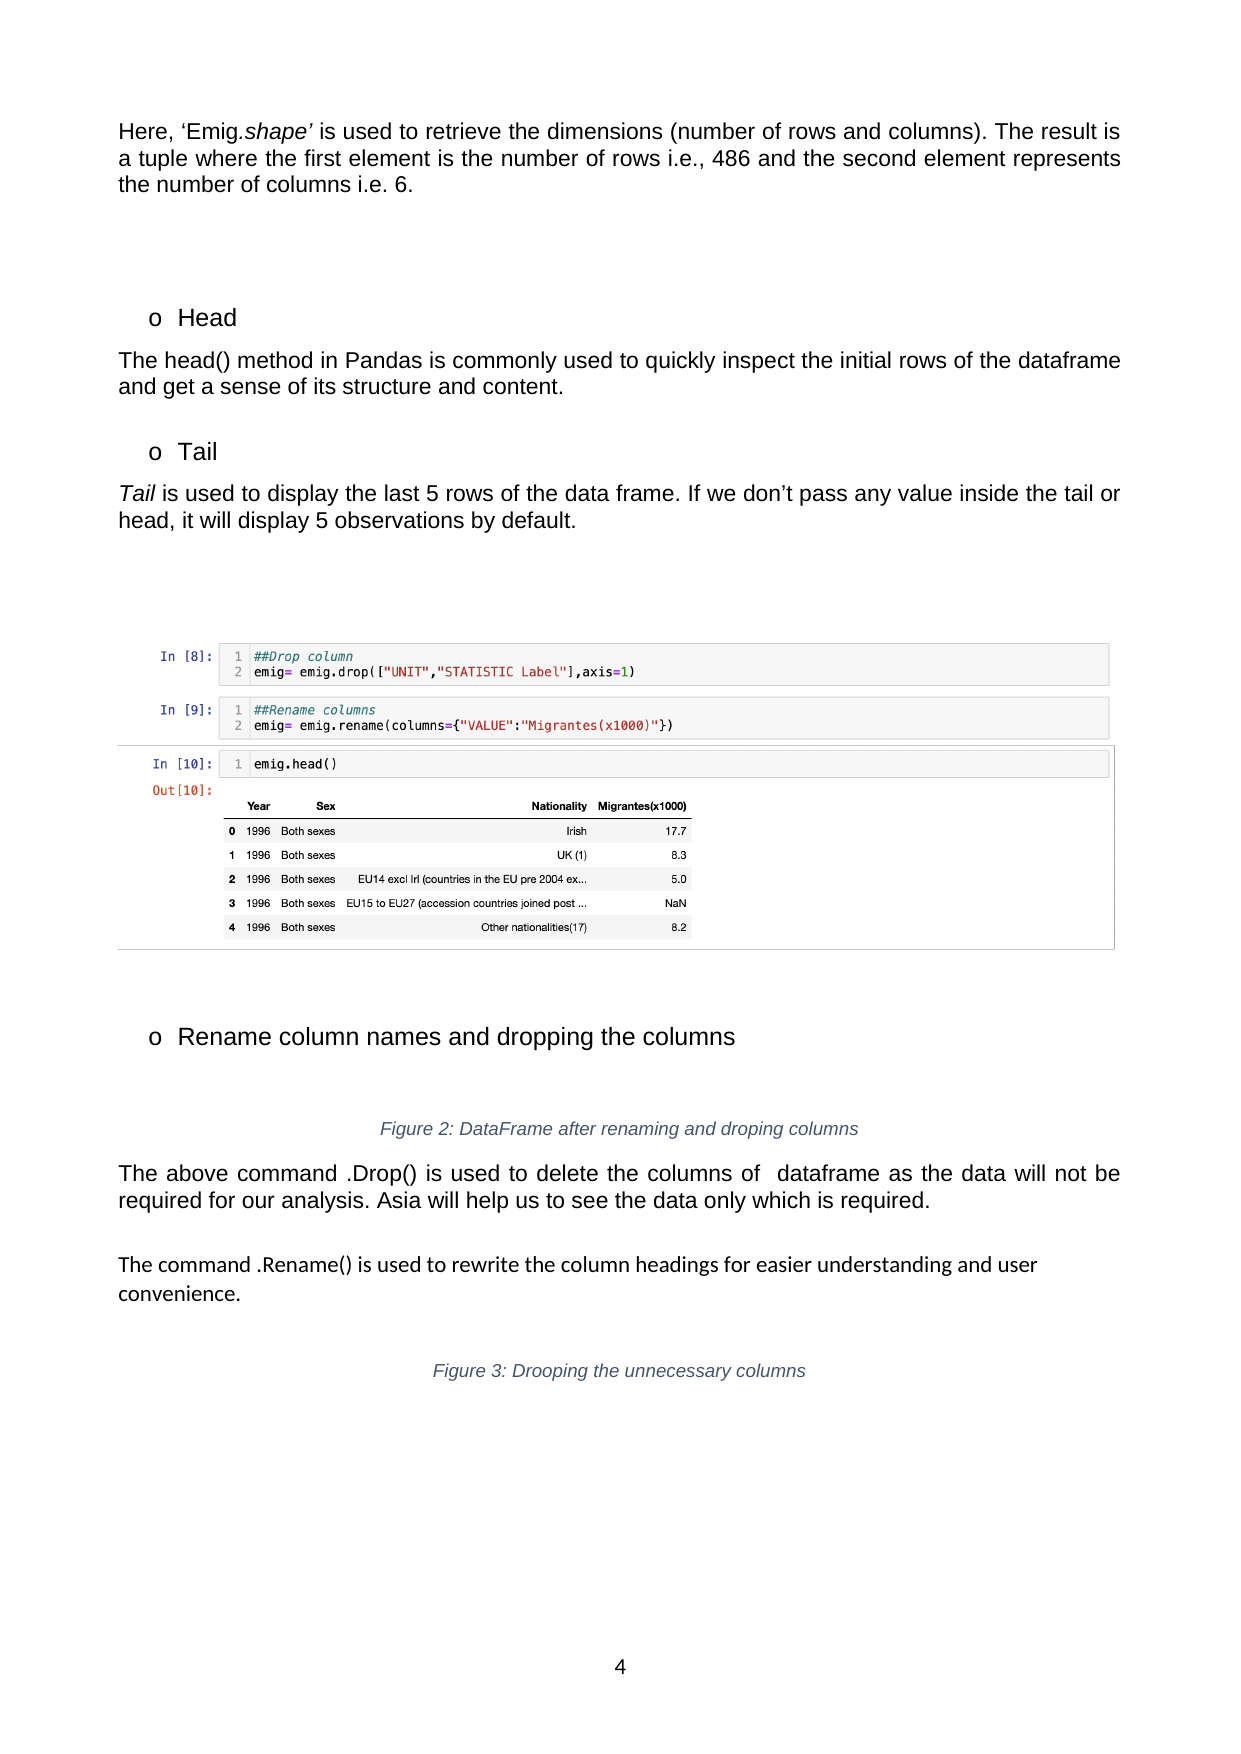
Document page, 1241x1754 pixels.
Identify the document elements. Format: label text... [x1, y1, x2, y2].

subtitle Head [148, 303, 1122, 334]
subtitle Tail [148, 437, 1122, 468]
subtitle Here, ‘Emig.shape’ is used to retrieve the dimensions (number of rows and columns). The result is a tuple where the first element is the number of rows i.e., 486 and the second element represents the number of columns i.e. 6. [118, 118, 1122, 197]
picture [117, 627, 1121, 954]
text Figure 2: DataFrame after renaming and droping columns [118, 1118, 1122, 1139]
text Figure 3: Drooping the unnecessary columns [118, 1359, 1122, 1381]
subtitle The above command .Drop() is used to delete the columns of dataframe as the data will not be required for our analysis. Asia will help us to see the data only which is required. [118, 1160, 1122, 1213]
subtitle The head() method in Pandas is commonly used to quickly inspect the initial rows of the dataframe and get a sense of its structure and content. [118, 347, 1122, 399]
text The command .Rename() is used to rewrite the column headings for easier understanding and user convenience. [118, 1251, 1122, 1307]
subtitle Tail is used to display the last 5 rows of the data frame. If we don’t pass any value inside the tail or head, it will display 5 observations by default. [118, 480, 1122, 533]
